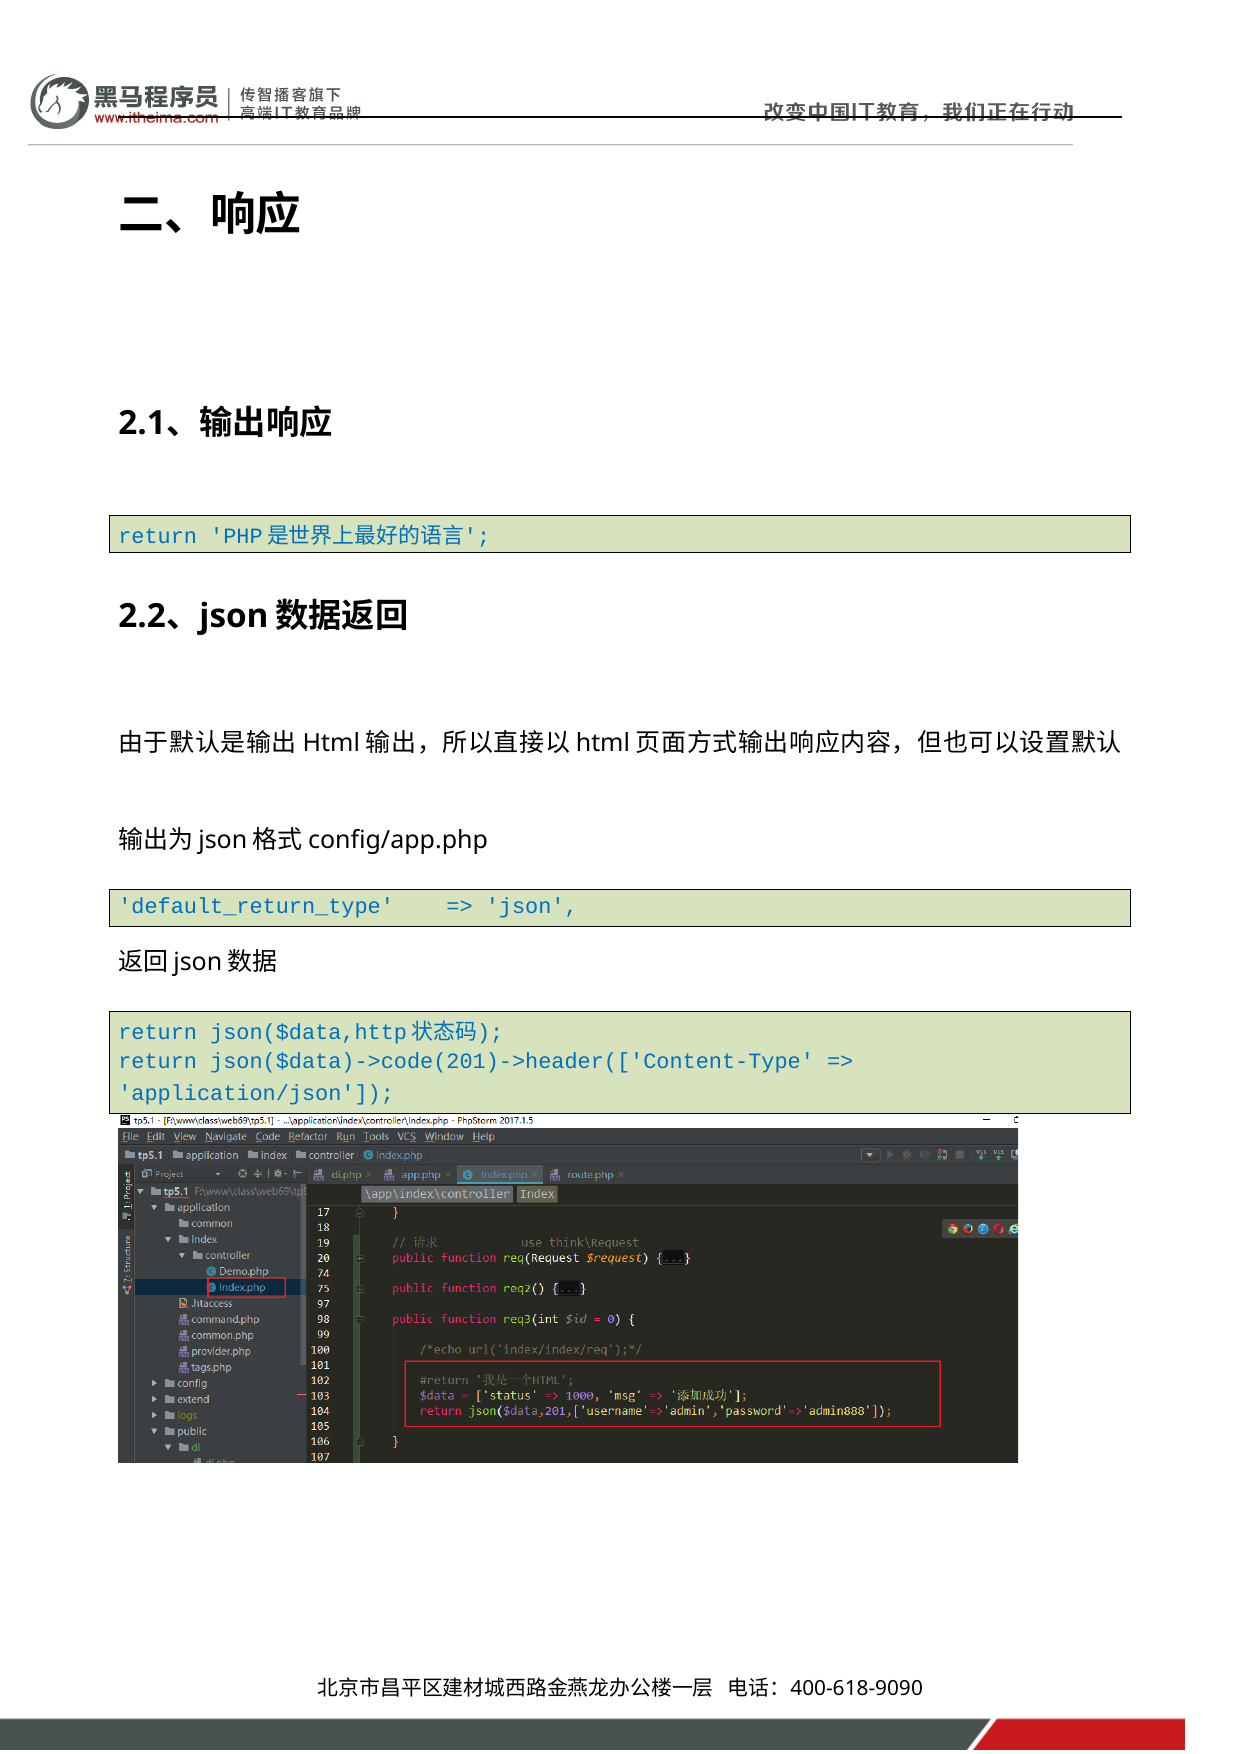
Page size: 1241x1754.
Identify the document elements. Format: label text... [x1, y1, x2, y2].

subtitle 2.2、json数据返回 [118, 581, 1122, 646]
text 由于默认是输出Html输出，所以直接以html页面方式输出响应内容，但也可以设置默认输出为json格式 config/app.php [118, 708, 1122, 871]
text 返回json数据 [118, 927, 1122, 992]
text return 'PHP是世界上最好的语言'; [110, 516, 1130, 552]
subtitle 二、响应 [118, 162, 1122, 259]
text return json($data,http状态码); [110, 1012, 1130, 1043]
text return json($data)->code(201)->header(['Content-Type' => 'application/json']); [110, 1043, 1130, 1113]
picture [0, 3, 1176, 153]
picture [0, 1659, 1186, 1750]
text 'default_return_type' => 'json', [110, 890, 1130, 926]
subtitle 2.1、输出响应 [118, 387, 1122, 452]
picture [118, 1114, 1019, 1463]
